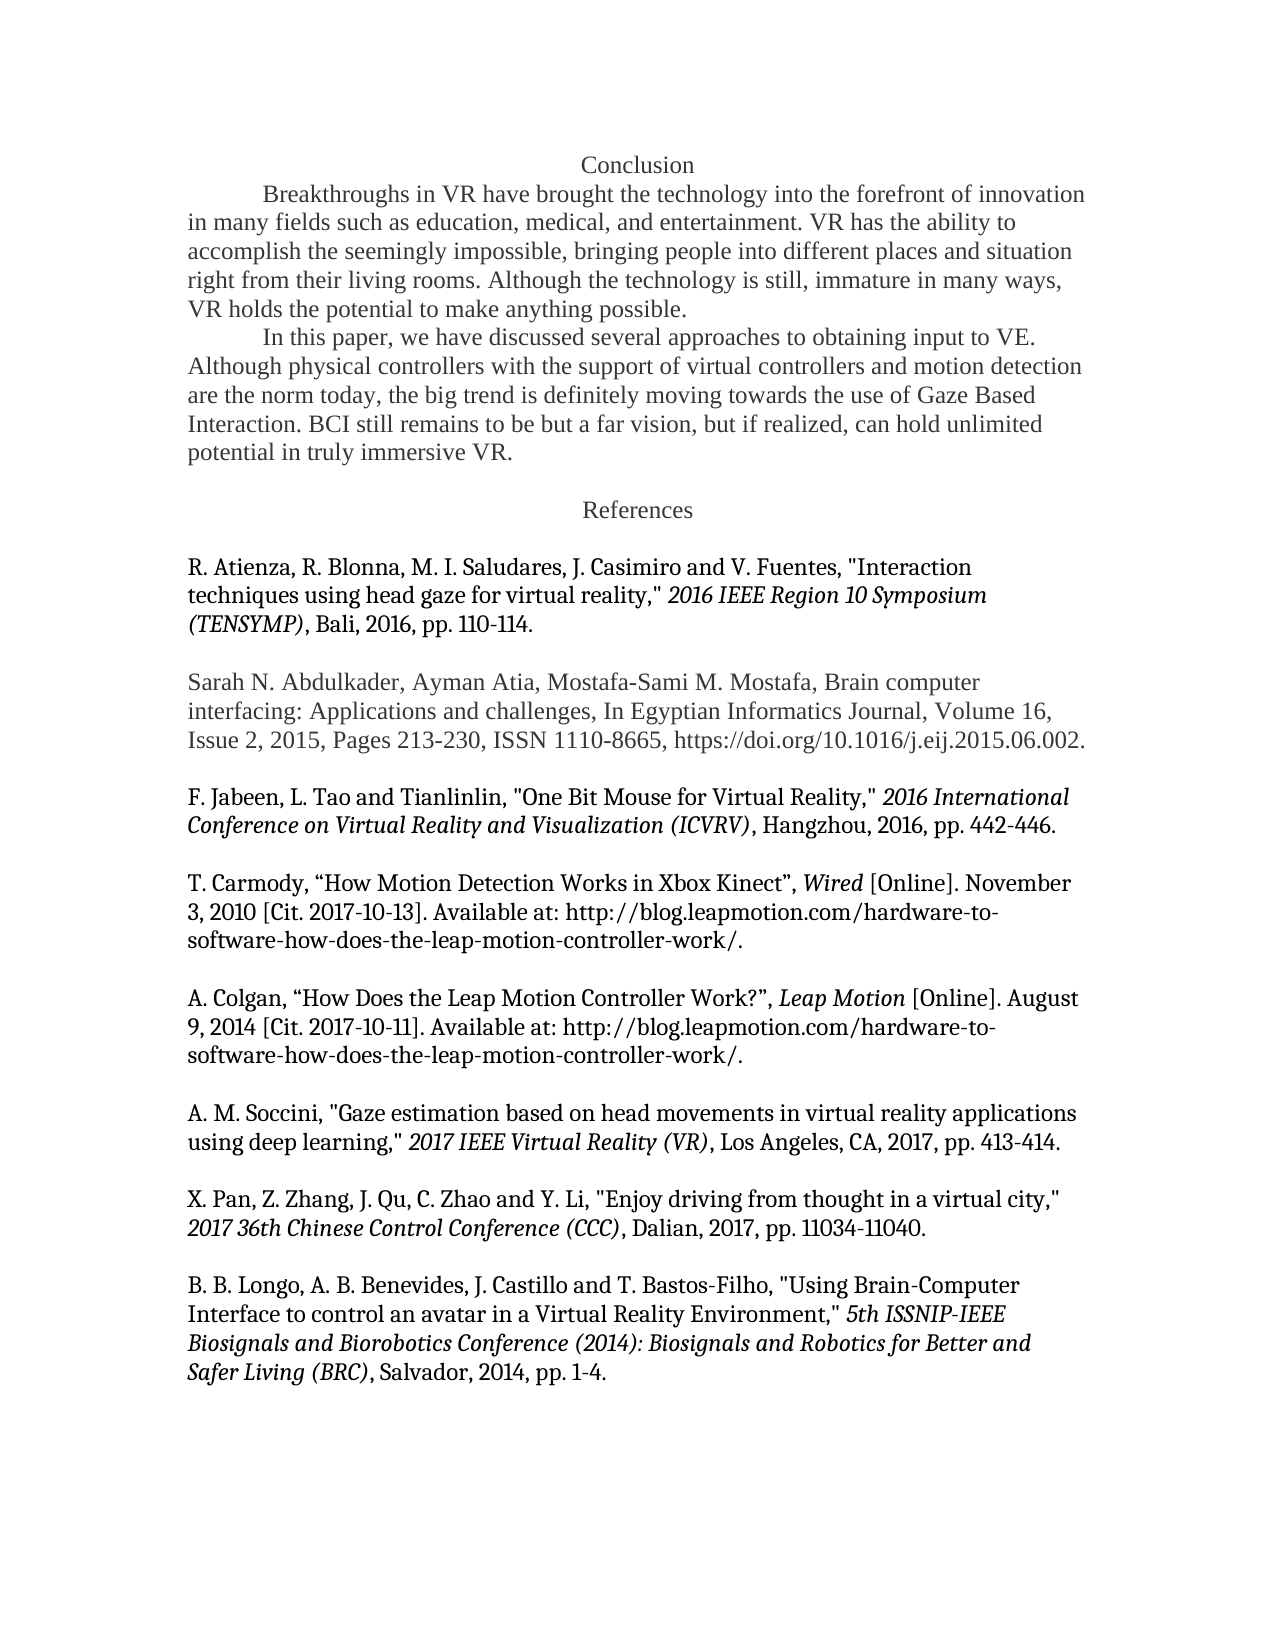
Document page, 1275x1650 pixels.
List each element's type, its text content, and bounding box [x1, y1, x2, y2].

text A. M. Soccini, "Gaze estimation based on head movements in virtual reality applications using deep learning," 2017 IEEE Virtual Reality (VR), Los Angeles, CA, 2017, pp. 413-414. [187, 1099, 1087, 1156]
text Breakthroughs in VR have brought the technology into the forefront of innovation in many fields such as education, medical, and entertainment. VR has the ability to accomplish the seemingly impossible, bringing people into different places and situation right from their living rooms. Although the technology is still, immature in many ways, VR holds the potential to make anything possible. [187, 179, 1087, 322]
text F. Jabeen, L. Tao and Tianlinlin, "One Bit Mouse for Virtual Reality," 2016 International Conference on Virtual Reality and Visualization (ICVRV), Hangzhou, 2016, pp. 442-446. [187, 782, 1087, 840]
text B. B. Longo, A. B. Benevides, J. Castillo and T. Bastos-Filho, "Using Brain-Computer Interface to control an avatar in a Virtual Reality Environment," 5th ISSNIP-IEEE Biosignals and Biorobotics Conference (2014): Biosignals and Robotics for Better and Safer Living (BRC), Salvador, 2014, pp. 1-4. [187, 1271, 1087, 1386]
text X. Pan, Z. Zhang, J. Qu, C. Zhao and Y. Li, "Enjoy driving from thought in a virtual city," 2017 36th Chinese Control Conference (CCC), Dalian, 2017, pp. 11034-11040. [187, 1185, 1087, 1242]
text T. Carmody, “How Motion Detection Works in Xbox Kinect”, Wired [Online]. November 3, 2010 [Cit. 2017-10-13]. Available at: http://blog.leapmotion.com/hardware-to-software-how-does-the-leap-motion-controller-work/. [187, 869, 1087, 955]
text In this paper, we have discussed several approaches to obtaining input to VE. Although physical controllers with the support of virtual controllers and motion detection are the norm today, the big trend is definitely moving towards the use of Gaze Based Interaction. BCI still remains to be but a far vision, but if realized, can hold unlimited potential in truly immersive VR. [187, 322, 1087, 466]
text References [187, 495, 1087, 524]
text A. Colgan, “How Does the Leap Motion Controller Work?”, Leap Motion [Online]. August 9, 2014 [Cit. 2017-10-11]. Available at: http://blog.leapmotion.com/hardware-to-software-how-does-the-leap-motion-controller-work/. [187, 984, 1087, 1070]
text R. Atienza, R. Blonna, M. I. Saludares, J. Casimiro and V. Fuentes, "Interaction techniques using head gaze for virtual reality," 2016 IEEE Region 10 Symposium (TENSYMP), Bali, 2016, pp. 110-114. [187, 552, 1087, 639]
text Conclusion [187, 150, 1087, 179]
text Sarah N. Abdulkader, Ayman Atia, Mostafa-Sami M. Mostafa, Brain computer interfacing: Applications and challenges, In Egyptian Informatics Journal, Volume 16, Issue 2, 2015, Pages 213-230, ISSN 1110-8665, https://doi.org/10.1016/j.eij.2015.06.002. [187, 667, 1087, 754]
